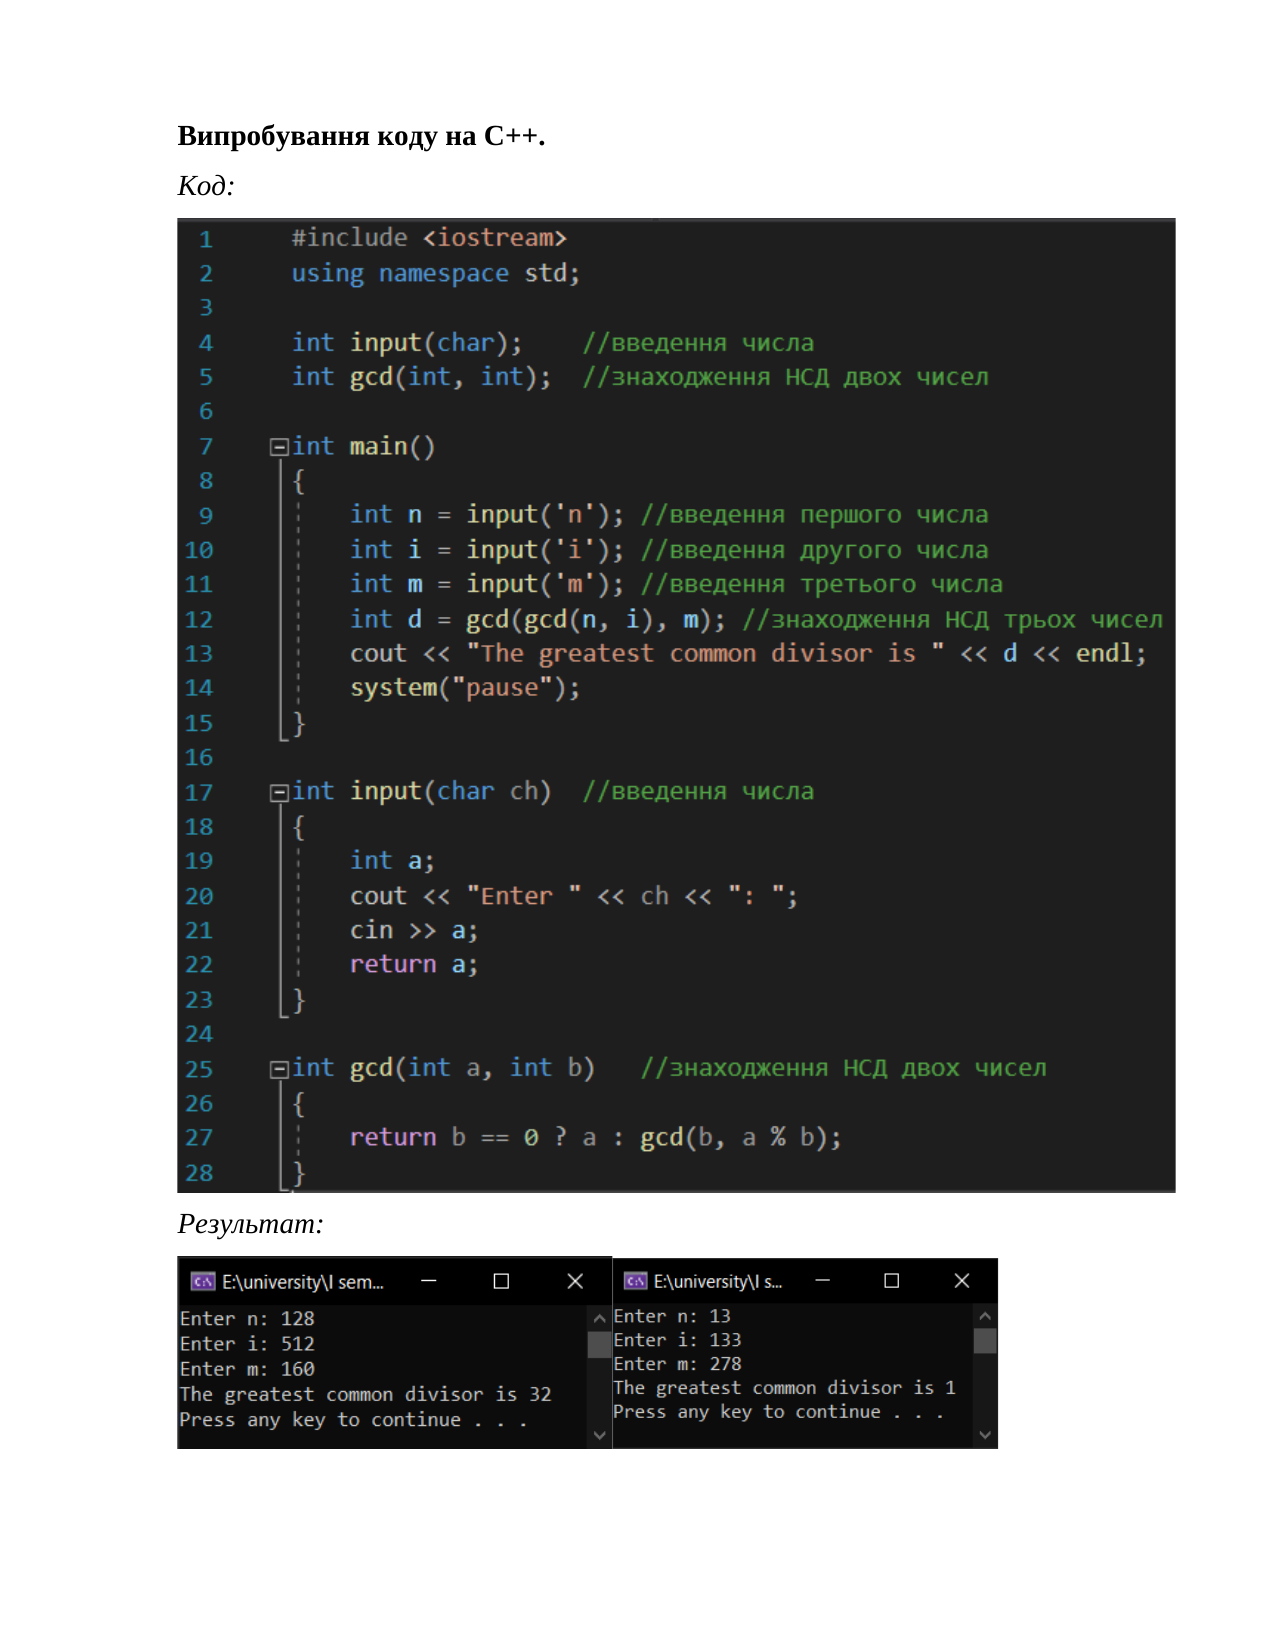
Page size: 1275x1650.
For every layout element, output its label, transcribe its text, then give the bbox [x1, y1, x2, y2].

text Код: [177, 168, 1186, 202]
picture [177, 218, 1176, 1193]
text Результат: [177, 1207, 1186, 1240]
picture [177, 1256, 999, 1449]
text Випробування коду на С++. [177, 118, 1186, 152]
